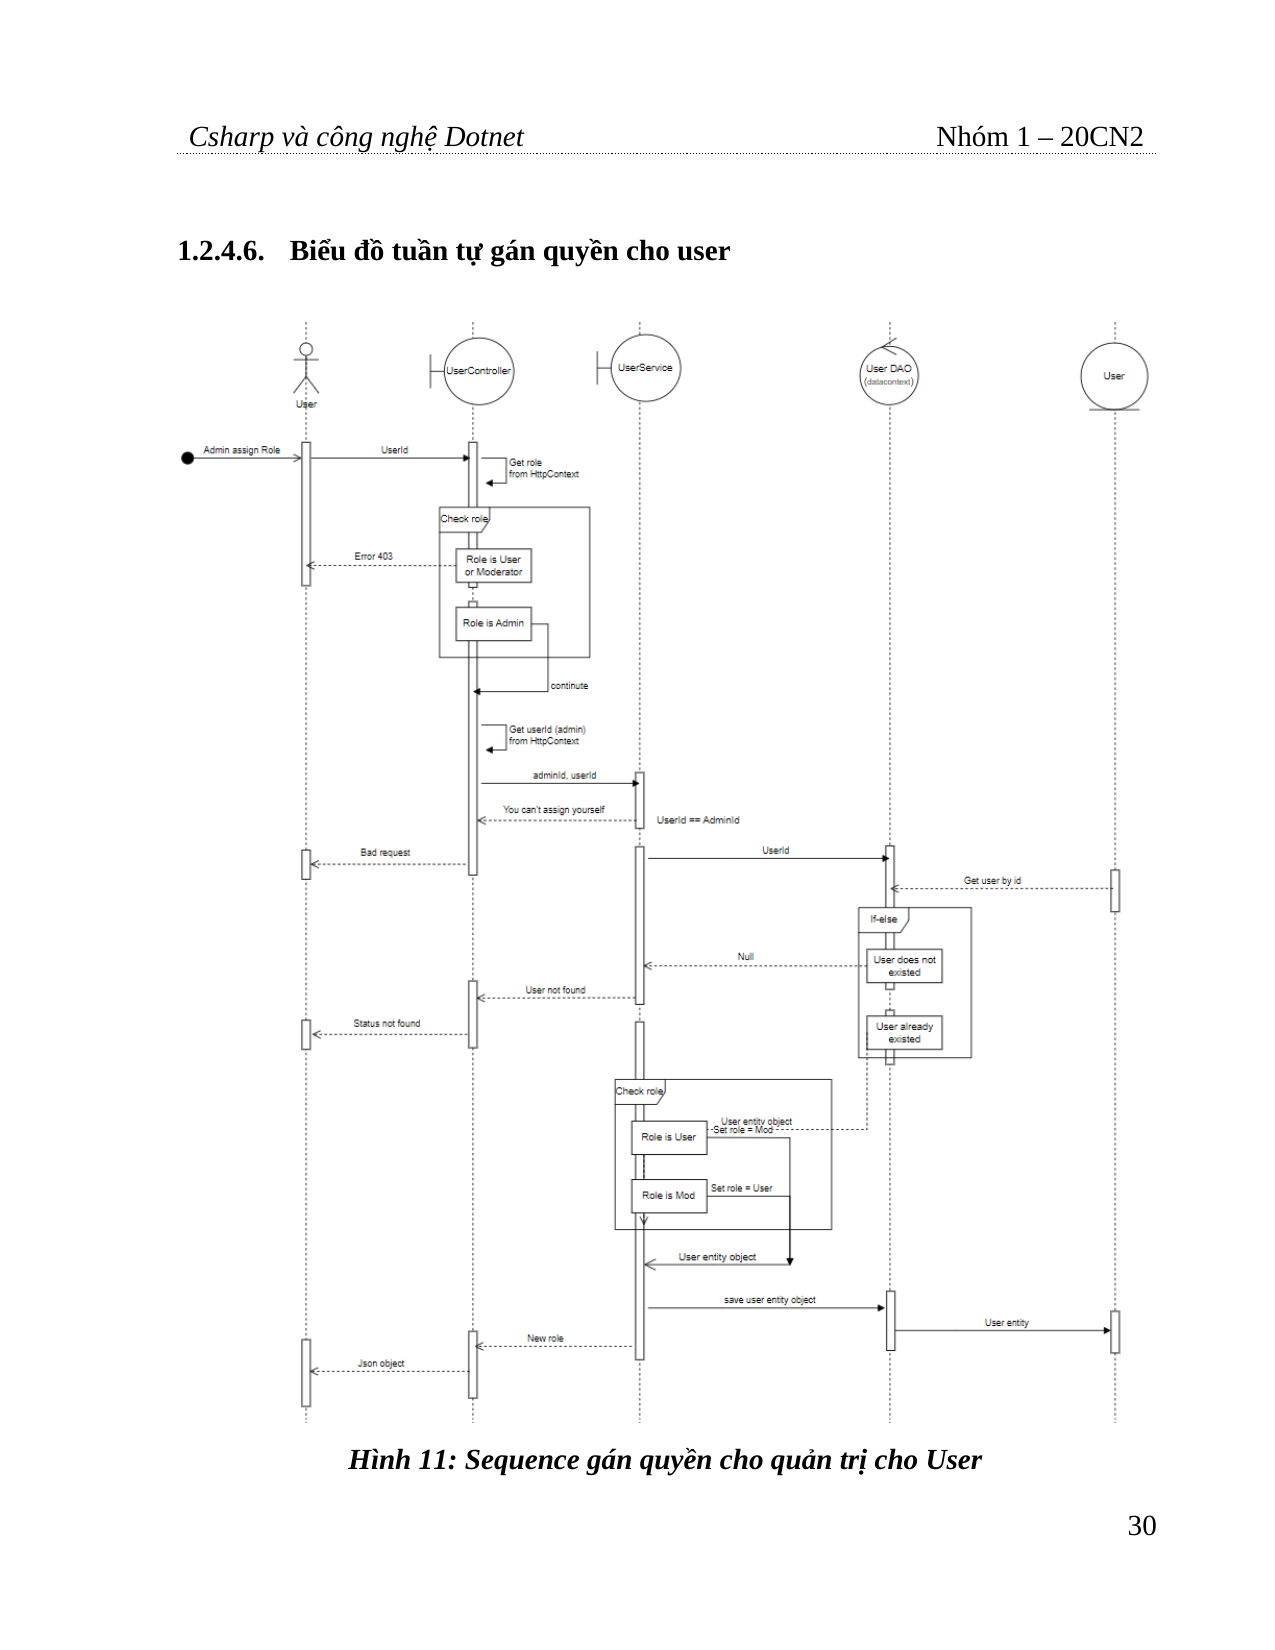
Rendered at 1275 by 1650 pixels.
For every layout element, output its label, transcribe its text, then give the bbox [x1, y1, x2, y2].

subtitle Biểu đồ tuần tự gán quyền cho user [177, 233, 1156, 266]
picture [177, 321, 1156, 1423]
text Hình 11: Sequence gán quyền cho quản trị cho User [177, 1442, 1156, 1475]
